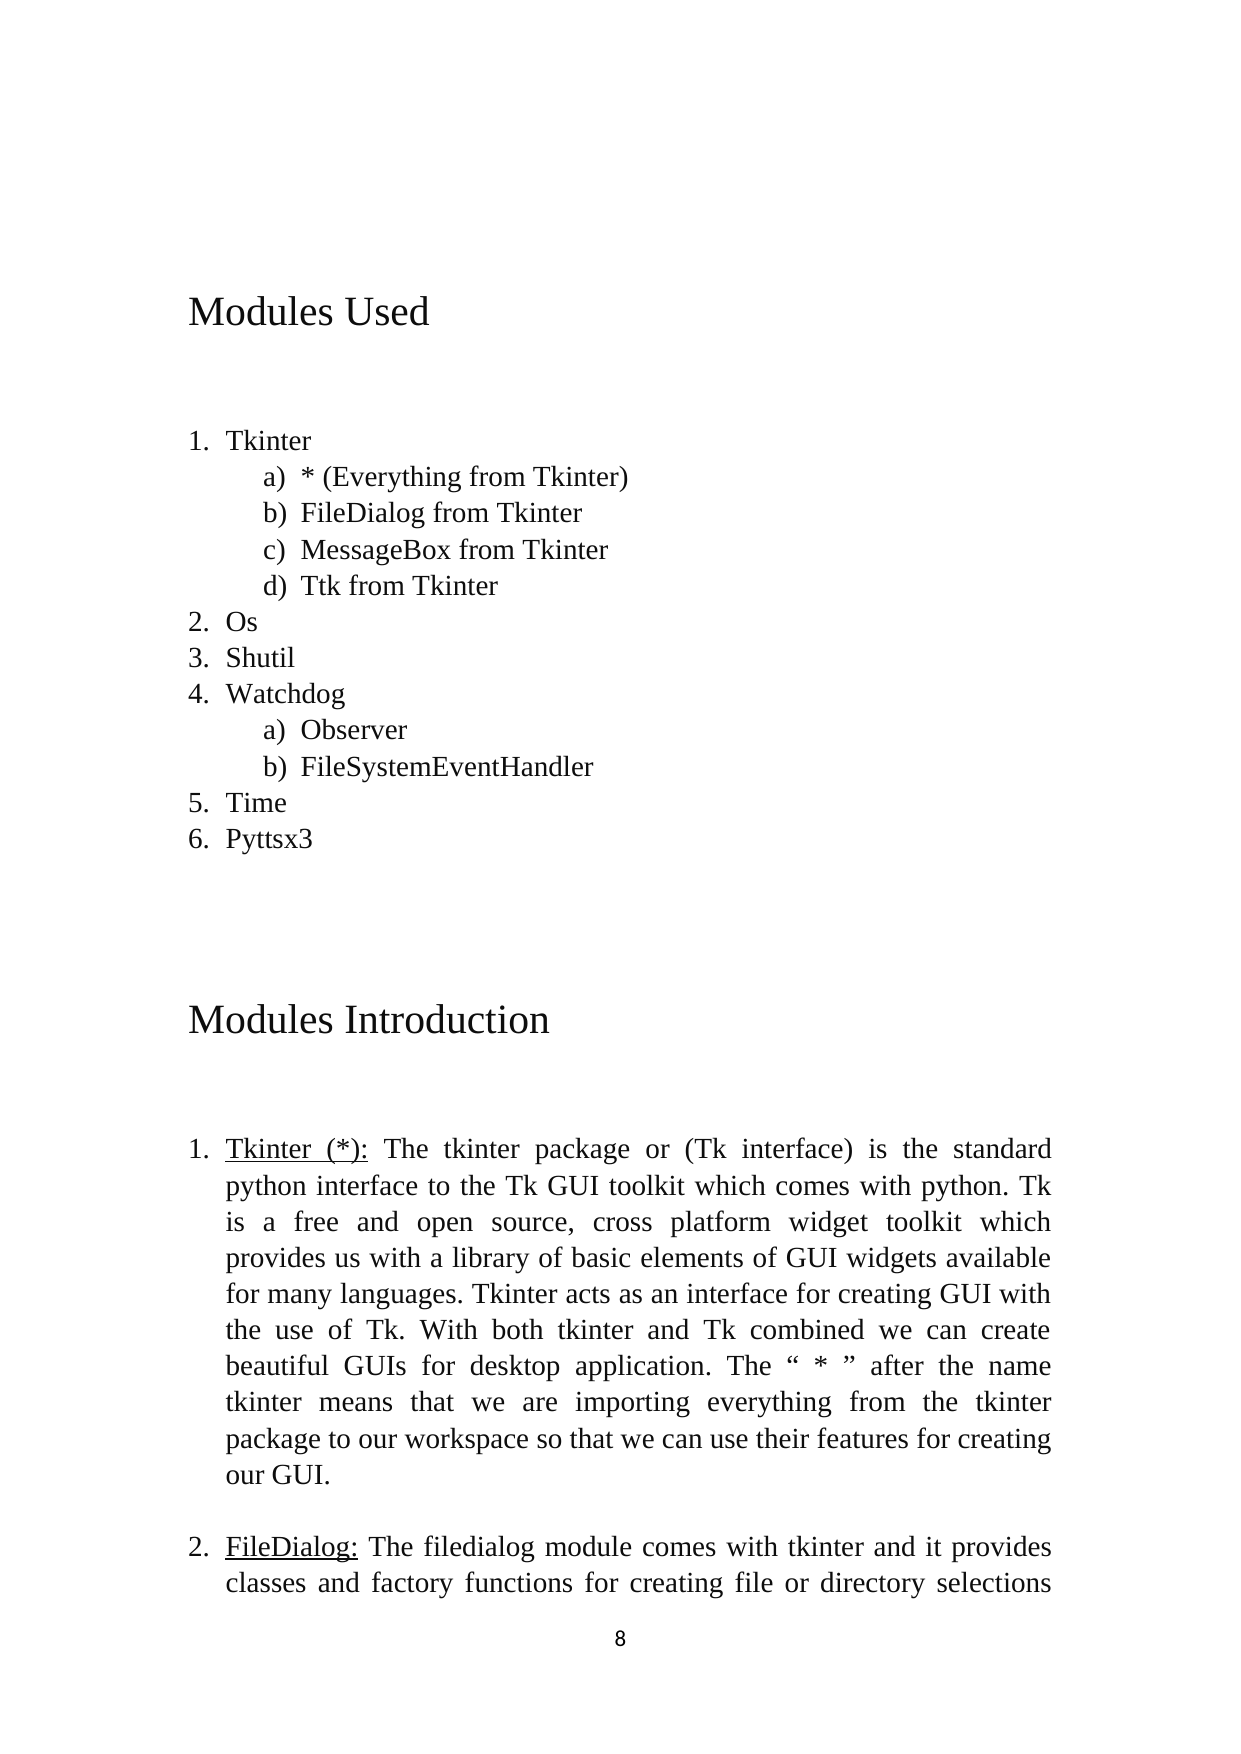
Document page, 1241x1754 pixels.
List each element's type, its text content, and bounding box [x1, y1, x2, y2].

list Watchdog [188, 676, 1052, 710]
list Shutil [188, 640, 1052, 674]
list FileDialog from Tkinter [263, 496, 1052, 529]
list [188, 1529, 1052, 1599]
list * (Everything from Tkinter) [263, 459, 1052, 493]
list FileSystemEventHandler [263, 749, 1052, 782]
list Time [188, 785, 1052, 818]
list Tkinter (*): The tkinter package or (Tk interface) is the standard python interface to the Tk GUI toolkit which comes with python. Tk is a free and open source, cross platform widget toolkit which provides us with a library of basic elements of GUI widgets available for many languages. Tkinter acts as an interface for creating GUI with the use of Tk. With both tkinter and Tk combined we can create beautiful GUIs for desktop application. The “ * ” after the name tkinter means that we are importing everything from the tkinter package to our workspace so that we can use their features for creating our GUI. [188, 1132, 1052, 1490]
list Pyttsx3 [188, 821, 1052, 854]
list MessageBox from Tkinter [263, 532, 1052, 565]
text Modules Used [188, 287, 1052, 334]
text Modules Introduction [188, 995, 1052, 1043]
list Observer [263, 712, 1052, 746]
list Ttk from Tkinter [263, 568, 1052, 601]
list Tkinter [188, 423, 1052, 457]
list Os [188, 604, 1052, 638]
